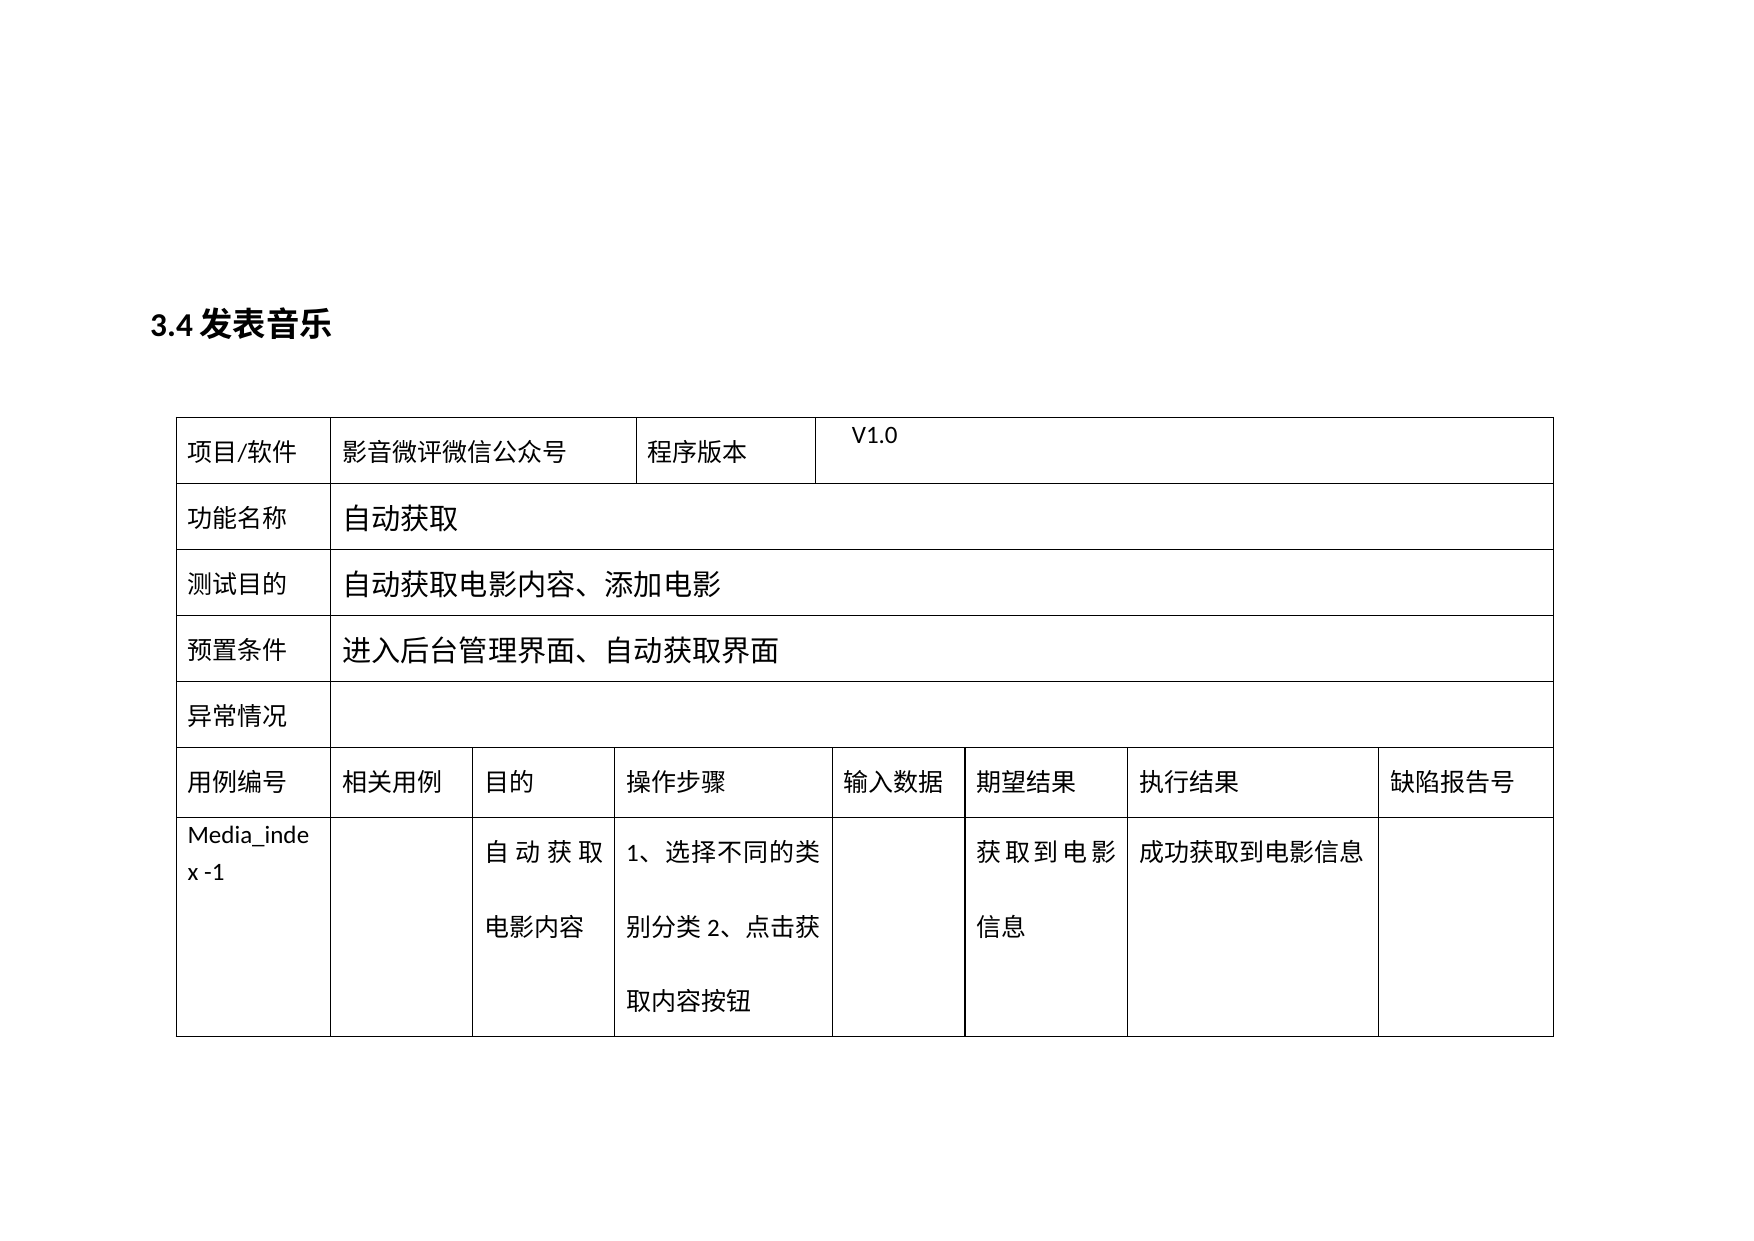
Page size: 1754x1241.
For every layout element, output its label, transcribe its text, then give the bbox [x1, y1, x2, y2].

table_cell 自动获取 [331, 484, 1553, 549]
table_cell 获取到电影信息 [966, 818, 1127, 1036]
table_cell 进入后台管理界面、自动获取界面 [331, 616, 1553, 681]
table_header 项目/软件 [177, 418, 330, 483]
table_cell 功能名称 [177, 484, 330, 549]
table_header V1.0 [816, 418, 1553, 483]
table_cell [331, 818, 472, 1036]
table_cell 缺陷报告号 [1379, 748, 1553, 817]
table_cell 自动获取电影内容 [473, 818, 614, 1036]
table_header 程序版本 [637, 418, 815, 483]
table_cell 预置条件 [177, 616, 330, 681]
table_cell [1379, 818, 1553, 1036]
table_cell 相关用例 [331, 748, 472, 817]
table_cell 异常情况 [177, 682, 330, 747]
table_cell 期望结果 [966, 748, 1127, 817]
table_cell 测试目的 [177, 550, 330, 615]
table_cell [331, 682, 1553, 747]
table_cell 成功获取到电影信息 [1128, 818, 1378, 1036]
table_cell 用例编号 [177, 748, 330, 817]
table_cell [833, 818, 964, 1036]
table_cell 输入数据 [833, 748, 964, 817]
table_cell 目的 [473, 748, 614, 817]
table_cell 自动获取电影内容、添加电影 [331, 550, 1553, 615]
table_cell 1、选择不同的类别分类2、点击获取内容按钮 [615, 818, 832, 1036]
table_header 影音微评微信公众号 [331, 418, 636, 483]
table_cell Media_index -1 [177, 818, 330, 1036]
subtitle 3.4发表音乐 [150, 290, 1604, 355]
table_cell 执行结果 [1128, 748, 1378, 817]
table_cell 操作步骤 [615, 748, 832, 817]
